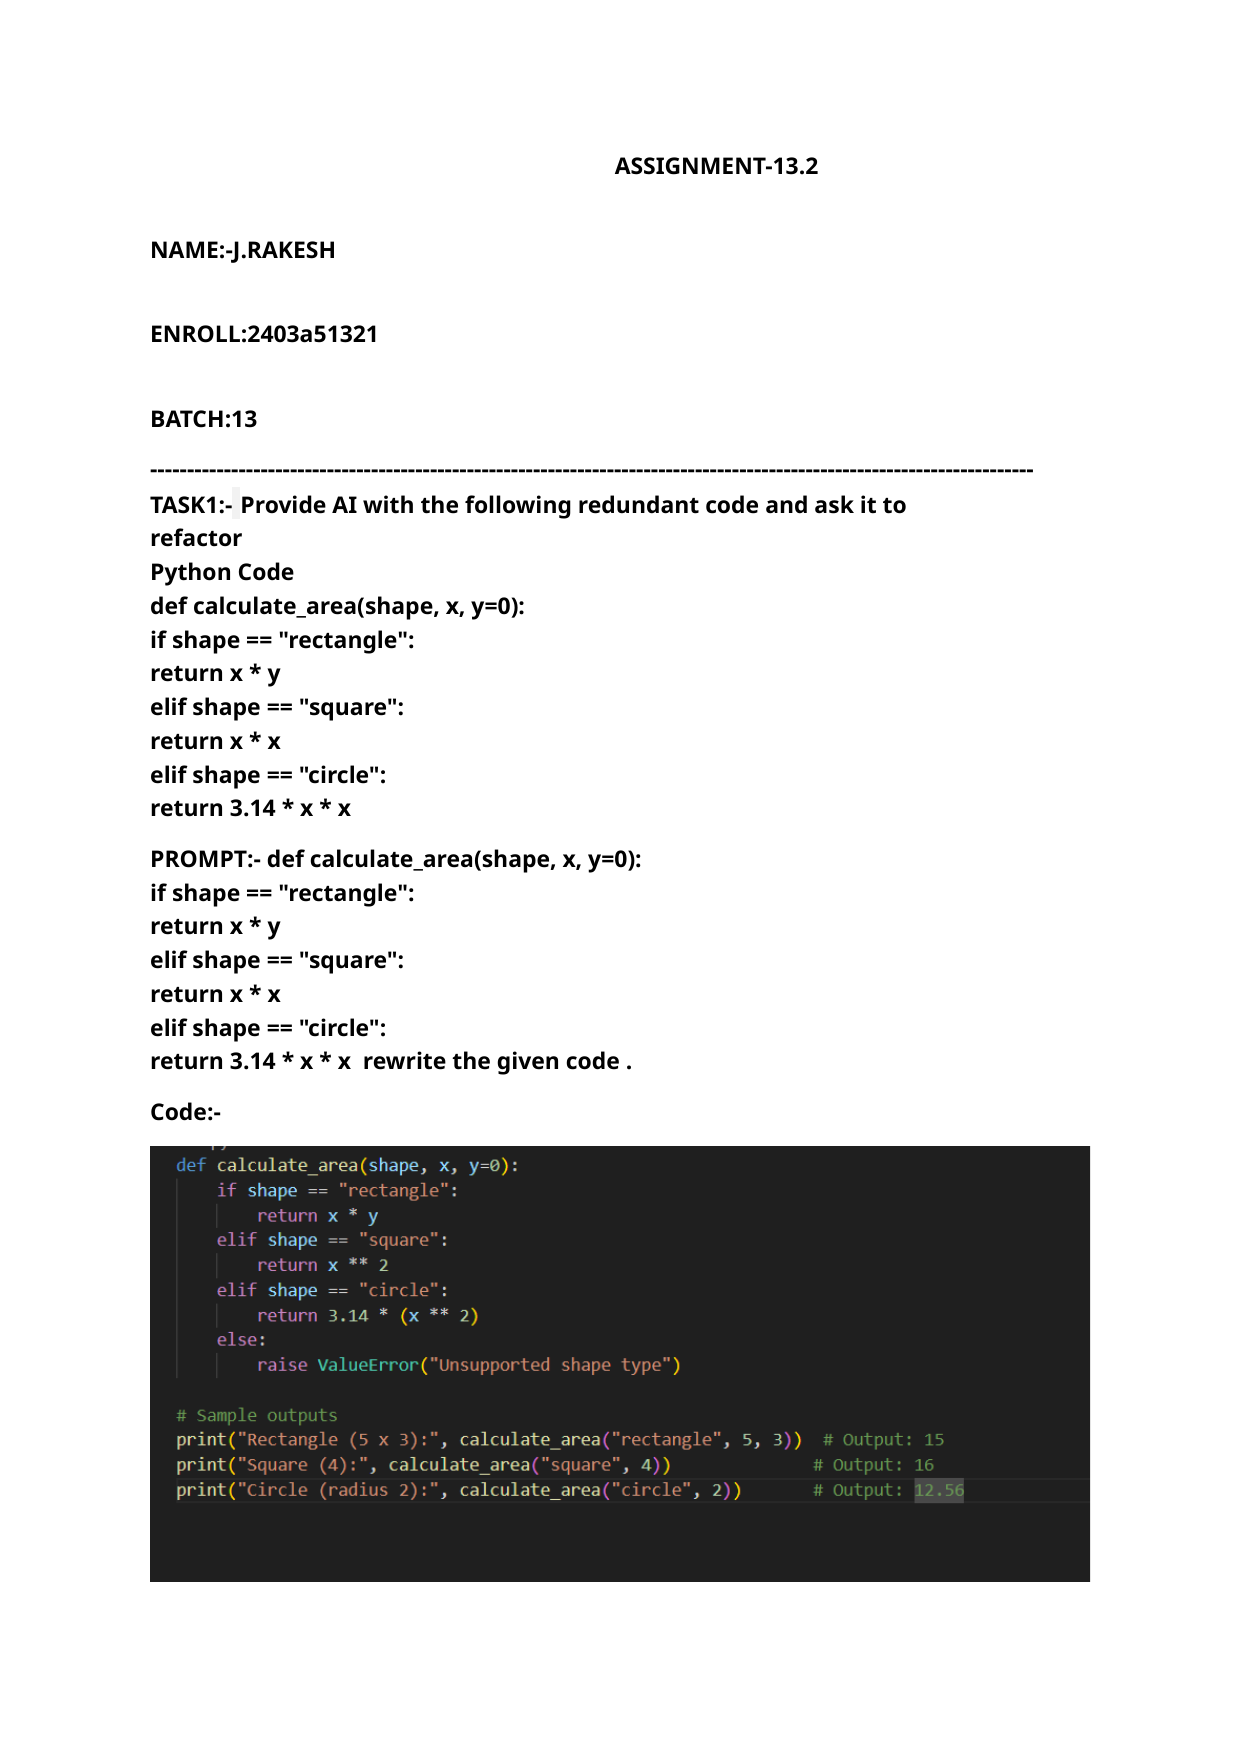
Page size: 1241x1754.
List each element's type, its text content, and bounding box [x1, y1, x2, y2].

picture [150, 1146, 1091, 1582]
text ------------------------------------------------------------------------------------------------------------------------TASK1:- Provide AI with the following redundant code and ask it to refactor Python Code def calculate_area(shape, x, y=0): if shape == "rectangle": return x * y elif shape == "square": return x * x elif shape == "circle": return 3.14 * x * x [150, 453, 1090, 824]
text Code:- [150, 1096, 1090, 1127]
text ASSIGNMENT-13.2 [150, 150, 1090, 181]
text PROMPT:- def calculate_area(shape, x, y=0): if shape == "rectangle": return x * y elif shape == "square": return x * x elif shape == "circle": return 3.14 * x * x rewrite the given code . [150, 843, 1090, 1077]
text ENROLL:2403a51321 [150, 284, 1090, 349]
text NAME:-J.RAKESH [150, 200, 1090, 265]
text BATCH:13 [150, 369, 1090, 434]
